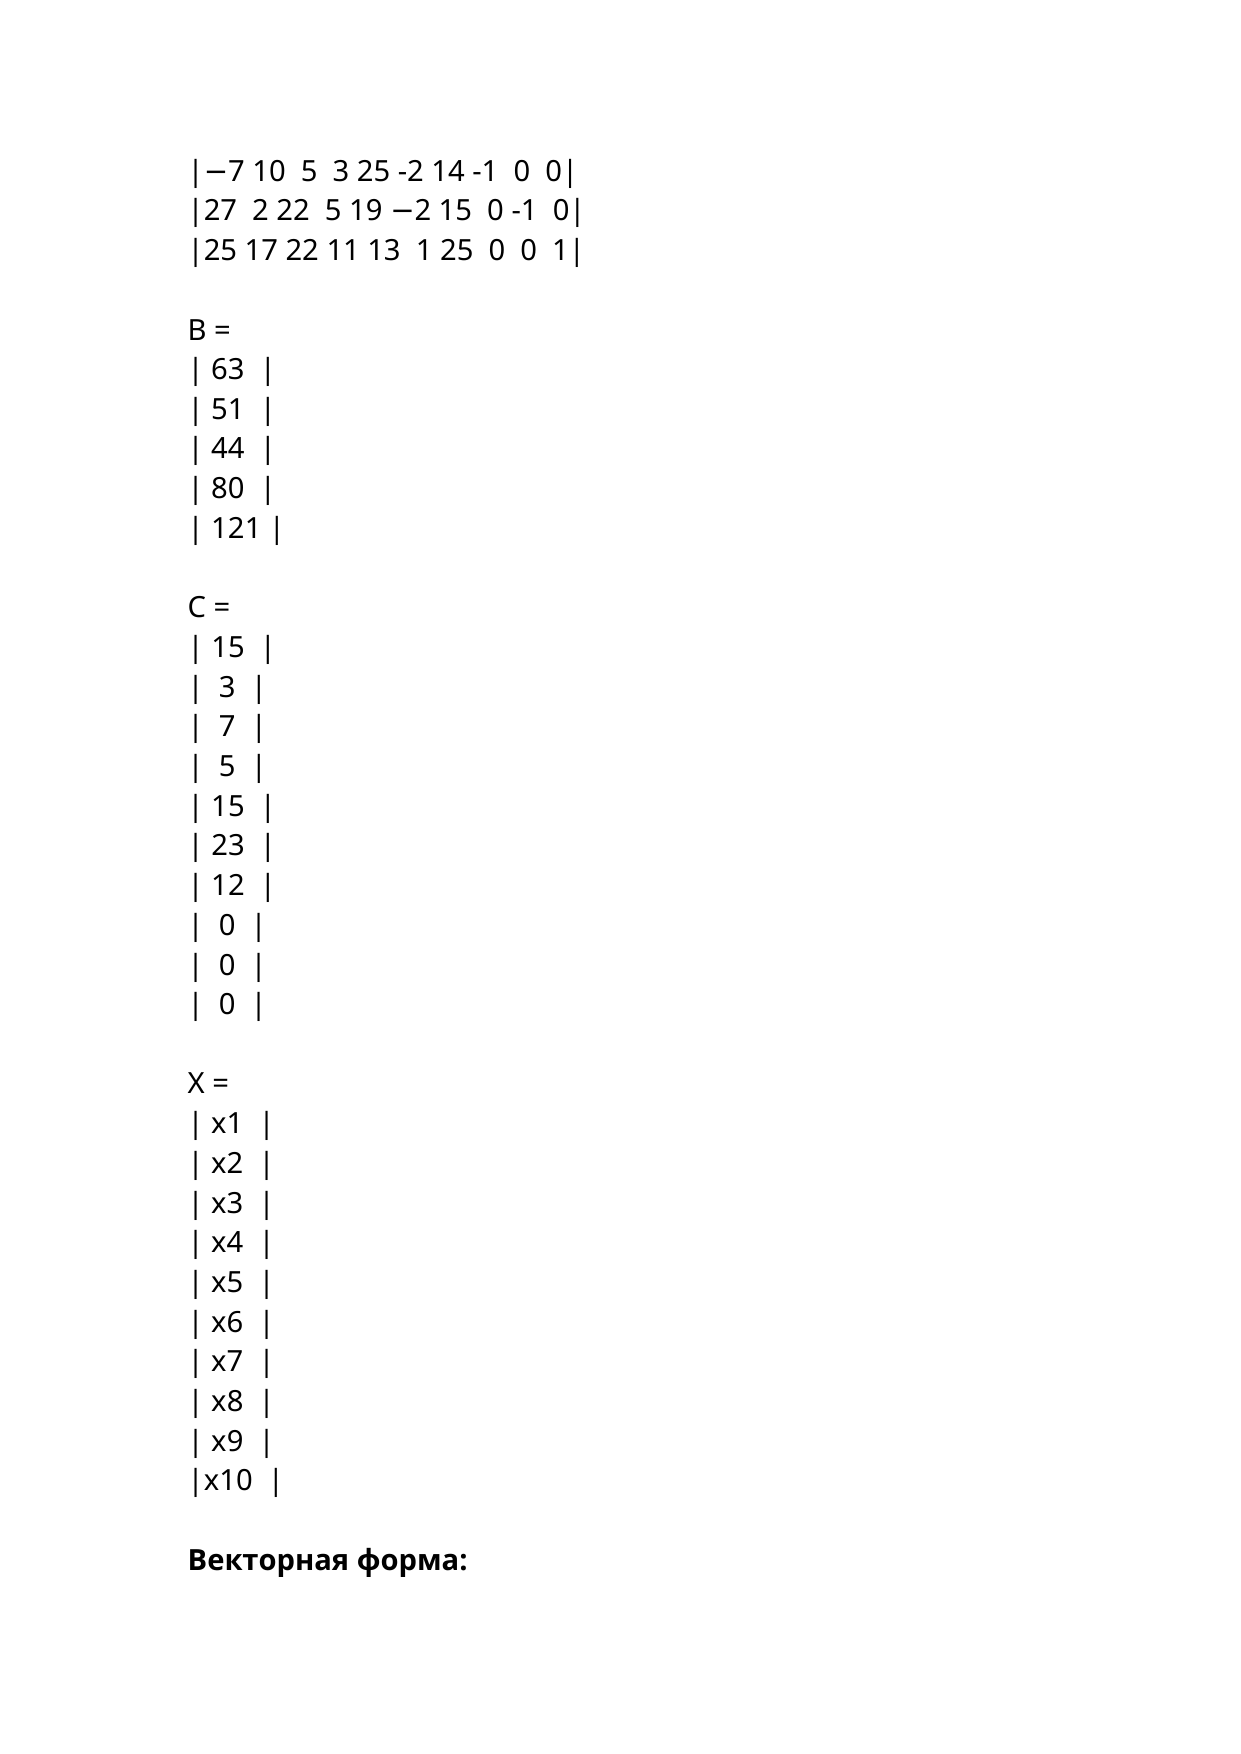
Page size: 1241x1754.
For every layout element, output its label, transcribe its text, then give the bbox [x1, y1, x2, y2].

text | x4 | [187, 1222, 1053, 1261]
text | x2 | [187, 1142, 1053, 1182]
text | x1 | [187, 1102, 1053, 1142]
text | 7 | [187, 706, 1053, 745]
text | 12 | [187, 864, 1053, 904]
text | x7 | [187, 1341, 1053, 1380]
text |x10 | [187, 1460, 1053, 1499]
text B = [187, 309, 1053, 348]
text | 3 | [187, 666, 1053, 706]
text | 44 | [187, 428, 1053, 467]
text | 0 | [187, 944, 1053, 983]
text | 51 | [187, 388, 1053, 428]
text | 15 | [187, 785, 1053, 825]
text | 5 | [187, 745, 1053, 785]
text |−7 10 5 3 25 -2 14 -1 0 0| [187, 150, 1053, 190]
text | 80 | [187, 467, 1053, 507]
text | x9 | [187, 1420, 1053, 1460]
text | 63 | [187, 348, 1053, 388]
text | 121 | [187, 507, 1053, 547]
text Векторная форма: [187, 1539, 1053, 1579]
text | x8 | [187, 1380, 1053, 1420]
text | 0 | [187, 904, 1053, 944]
text С = [187, 587, 1053, 626]
text |27 2 22 5 19 −2 15 0 -1 0| [187, 190, 1053, 229]
text | x3 | [187, 1182, 1053, 1222]
text X = [187, 1063, 1053, 1102]
text | x6 | [187, 1301, 1053, 1341]
text | 23 | [187, 825, 1053, 864]
text | 0 | [187, 983, 1053, 1023]
text | 15 | [187, 626, 1053, 666]
text | x5 | [187, 1261, 1053, 1301]
text |25 17 22 11 13 1 25 0 0 1| [187, 229, 1053, 269]
